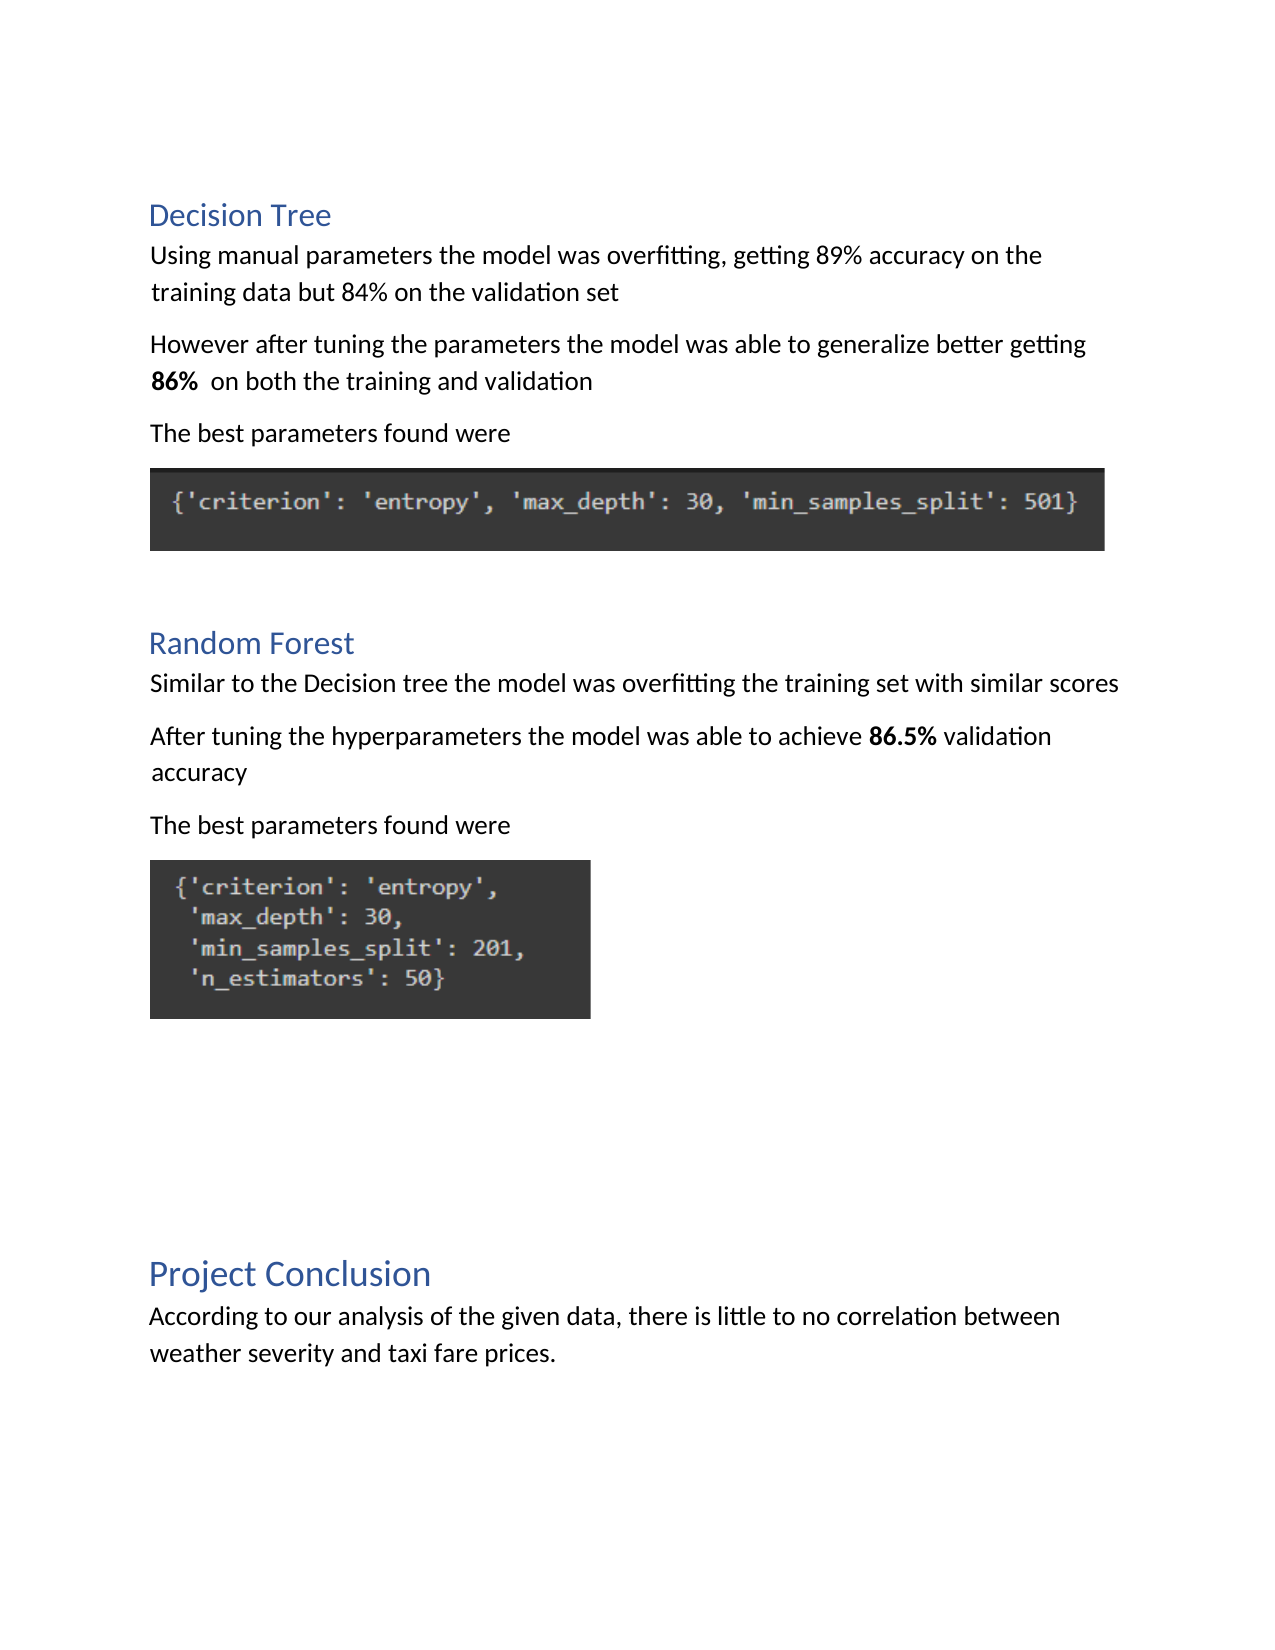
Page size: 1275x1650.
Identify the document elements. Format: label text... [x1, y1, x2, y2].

text The best parameters found were [150, 416, 1131, 449]
text Using manual parameters the model was overfitting, getting 89% accuracy on the training data but 84% on the validation set [150, 238, 1131, 308]
subtitle Decision Tree [148, 194, 1131, 235]
text The best parameters found were [150, 808, 1131, 841]
subtitle Project Conclusion [148, 1250, 1131, 1296]
text However after tuning the parameters the model was able to generalize better getting 86% on both the training and validation [150, 327, 1131, 397]
text After tuning the hyperparameters the model was able to achieve 86.5% validation accuracy [150, 719, 1131, 788]
text Similar to the Decision tree the model was overfitting the training set with similar scores [150, 666, 1131, 699]
subtitle Random Forest [148, 622, 1131, 663]
picture [150, 468, 1105, 551]
text According to our analysis of the given data, there is little to no correlation between weather severity and taxi fare prices. [148, 1299, 1126, 1369]
picture [150, 860, 591, 1019]
